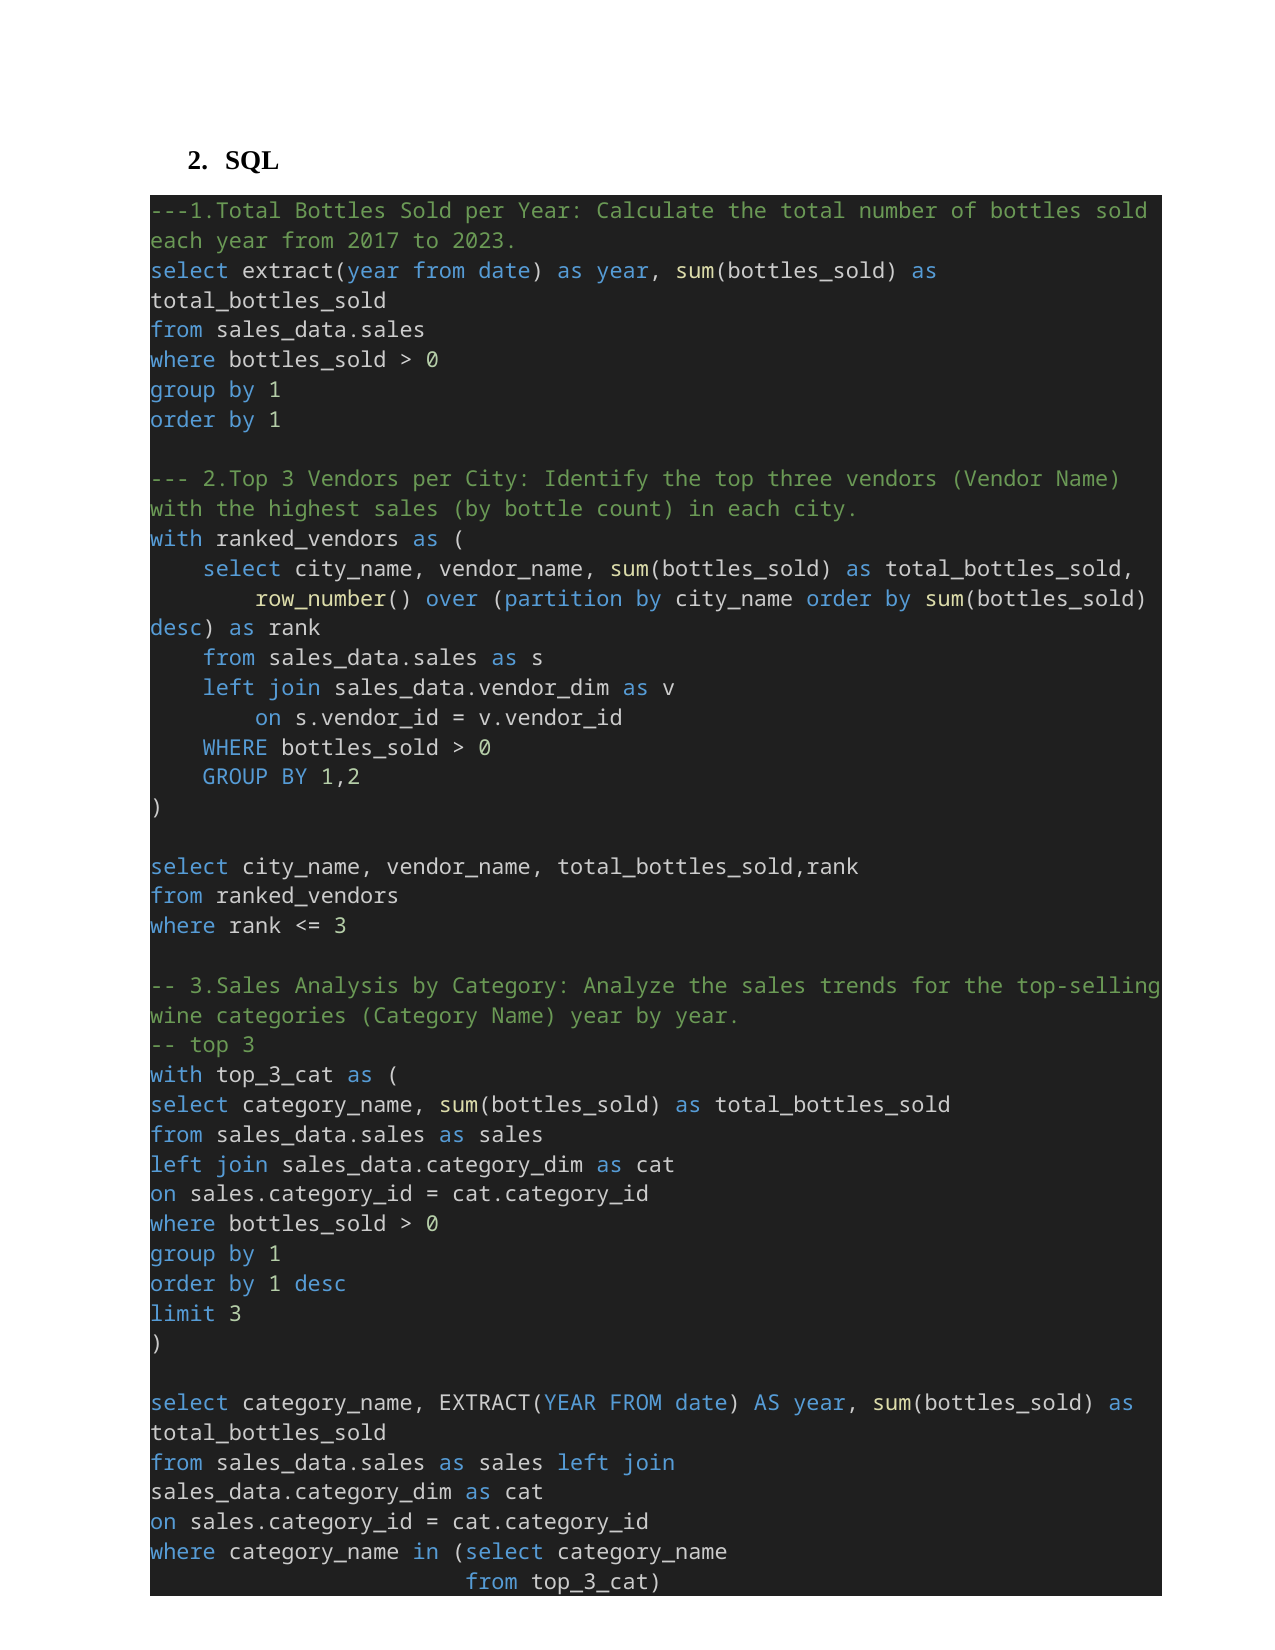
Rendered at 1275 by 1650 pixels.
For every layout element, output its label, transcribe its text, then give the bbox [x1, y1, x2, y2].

text from sales_data.sales as s [150, 642, 1162, 672]
text GROUP BY 1,2 [150, 761, 1162, 791]
text select category_name, sum(bottles_sold) as total_bottles_sold [150, 1089, 1162, 1119]
text select extract(year from date) as year, sum(bottles_sold) as total_bottles_sold [150, 255, 1162, 314]
text group by 1 [150, 1238, 1162, 1268]
text where category_name in (select category_name [150, 1536, 1162, 1566]
text select category_name, EXTRACT(YEAR FROM date) AS year, sum(bottles_sold) as total_bottles_sold [150, 1387, 1162, 1447]
text where bottles_sold > 0 [150, 344, 1162, 374]
text ) [150, 791, 1162, 821]
text -- 3.Sales Analysis by Category: Analyze the sales trends for the top-selling wine categories (Category Name) year by year. [150, 970, 1162, 1029]
text left join sales_data.category_dim as cat [150, 1149, 1162, 1178]
text order by 1 desc [150, 1268, 1162, 1298]
text from sales_data.sales as sales [150, 1119, 1162, 1149]
text --- 2.Top 3 Vendors per City: Identify the top three vendors (Vendor Name) with the highest sales (by bottle count) in each city. [150, 463, 1162, 523]
text order by 1 [150, 404, 1162, 434]
text on sales.category_id = cat.category_id [150, 1178, 1162, 1208]
text where bottles_sold > 0 [150, 1208, 1162, 1238]
text group by 1 [150, 374, 1162, 404]
text on sales.category_id = cat.category_id [150, 1506, 1162, 1536]
text from top_3_cat) [150, 1566, 1162, 1596]
text WHERE bottles_sold > 0 [150, 732, 1162, 761]
text from sales_data.sales [150, 314, 1162, 344]
text from sales_data.sales as sales left join [150, 1447, 1162, 1476]
text -- top 3 [150, 1029, 1162, 1059]
text with ranked_vendors as ( [150, 523, 1162, 553]
text ---1.Total Bottles Sold per Year: Calculate the total number of bottles sold each year from 2017 to 2023. [150, 195, 1162, 255]
text where rank <= 3 [150, 910, 1162, 940]
text limit 3 [150, 1298, 1162, 1327]
text left join sales_data.vendor_dim as v [150, 672, 1162, 702]
text with top_3_cat as ( [150, 1059, 1162, 1089]
text from ranked_vendors [150, 881, 1162, 910]
text on s.vendor_id = v.vendor_id [150, 702, 1162, 732]
text sales_data.category_dim as cat [150, 1476, 1162, 1506]
text select city_name, vendor_name, sum(bottles_sold) as total_bottles_sold, [150, 553, 1162, 583]
list SQL [187, 144, 1162, 176]
text select city_name, vendor_name, total_bottles_sold,rank [150, 851, 1162, 881]
text ) [150, 1327, 1162, 1357]
text row_number() over (partition by city_name order by sum(bottles_sold) desc) as rank [150, 583, 1162, 642]
